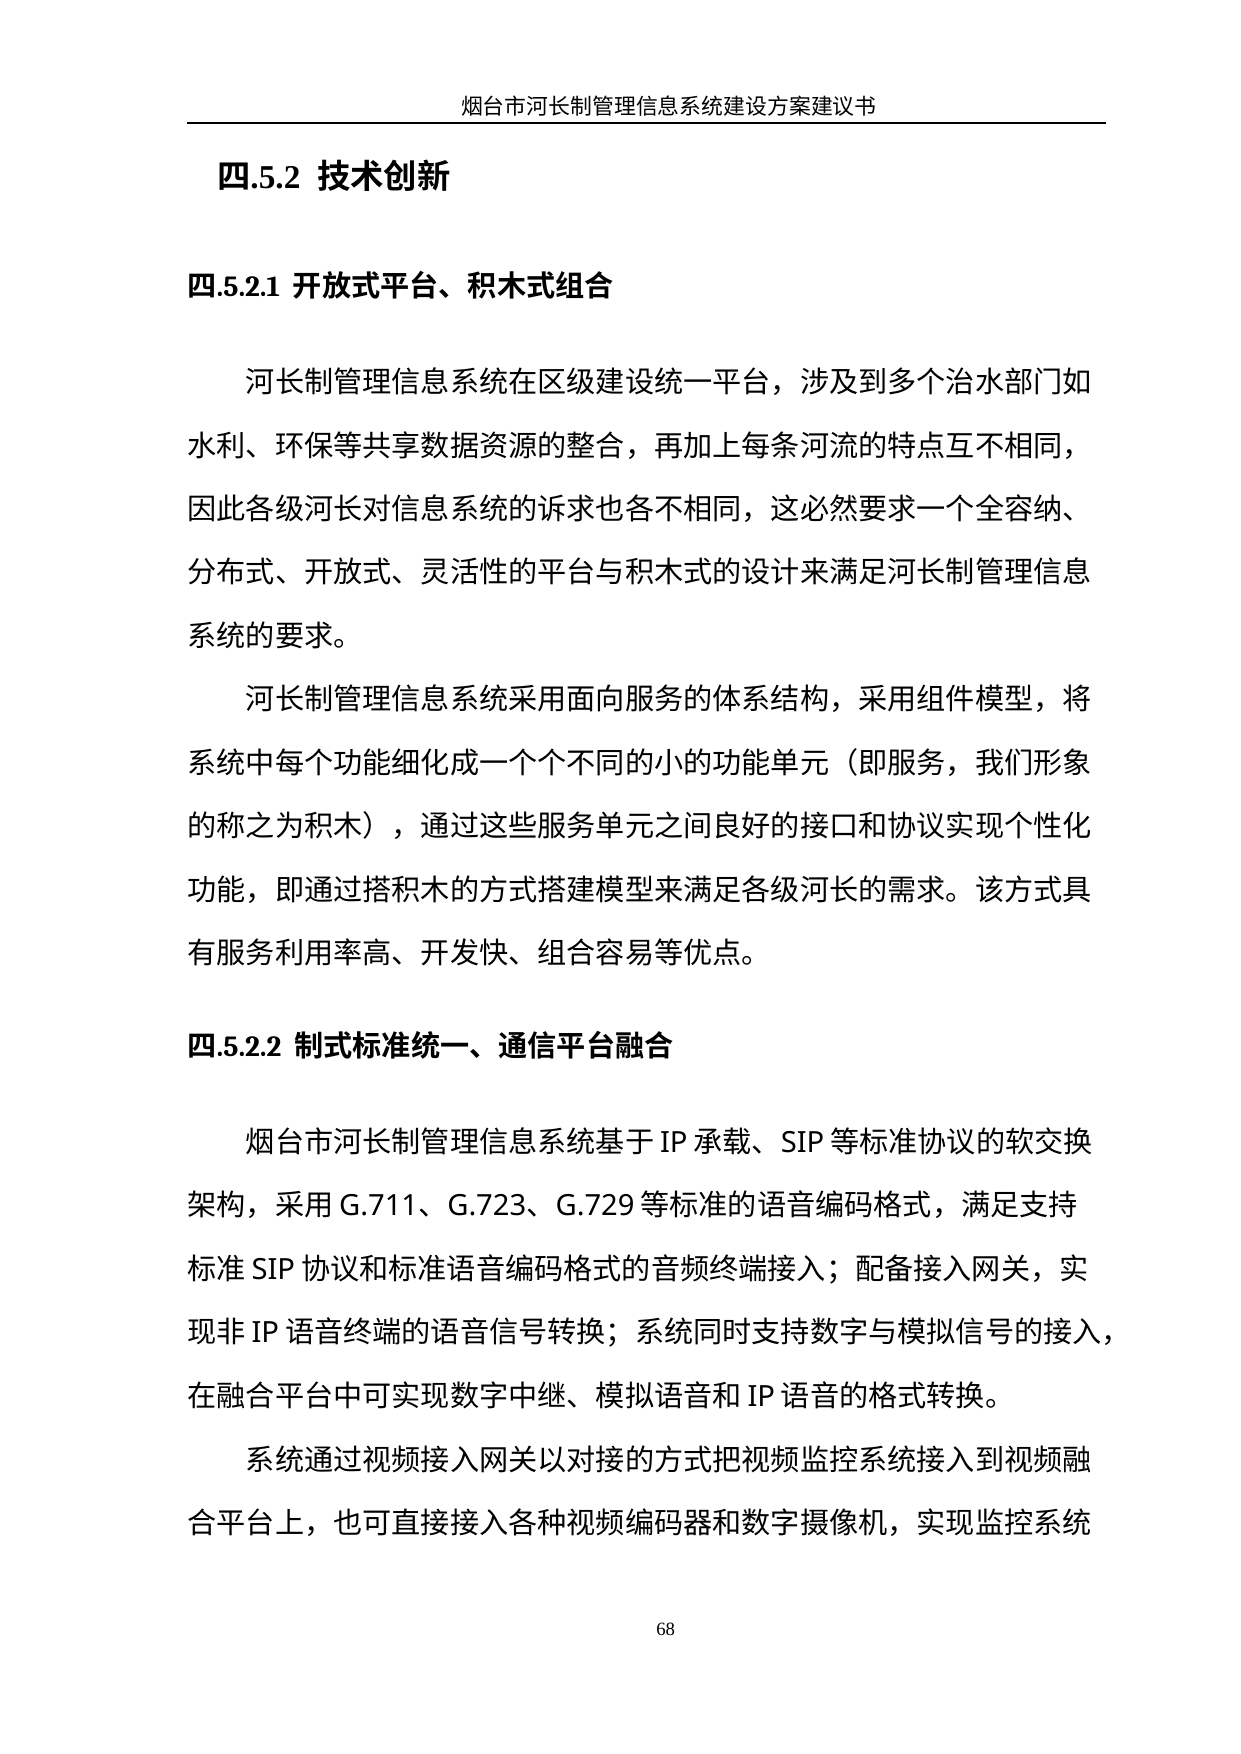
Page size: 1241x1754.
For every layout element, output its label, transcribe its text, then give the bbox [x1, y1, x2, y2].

subtitle 技术创新 [217, 150, 1106, 198]
subtitle 开放式平台、积木式组合 [187, 262, 1106, 305]
subtitle 制式标准统一、通信平台融合 [187, 1022, 1106, 1064]
text 河长制管理信息系统采用面向服务的体系结构，采用组件模型，将系统中每个功能细化成一个个不同的小的功能单元（即服务，我们形象的称之为积木），通过这些服务单元之间良好的接口和协议实现个性化功能，即通过搭积木的方式搭建模型来满足各级河长的需求。该方式具有服务利用率高、开发快、组合容易等优点。 [187, 676, 1106, 972]
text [187, 1436, 1106, 1542]
text 烟台市河长制管理信息系统基于IP承载、SIP等标准协议的软交换架构，采用G.711、G.723、G.729等标准的语音编码格式，满足支持标准SIP协议和标准语音编码格式的音频终端接入；配备接入网关，实现非IP语音终端的语音信号转换；系统同时支持数字与模拟信号的接入，在融合平台中可实现数字中继、模拟语音和IP语音的格式转换。 [187, 1118, 1106, 1415]
text 河长制管理信息系统在区级建设统一平台，涉及到多个治水部门如水利、环保等共享数据资源的整合，再加上每条河流的特点互不相同，因此各级河长对信息系统的诉求也各不相同，这必然要求一个全容纳、分布式、开放式、灵活性的平台与积木式的设计来满足河长制管理信息系统的要求。 [187, 359, 1106, 655]
